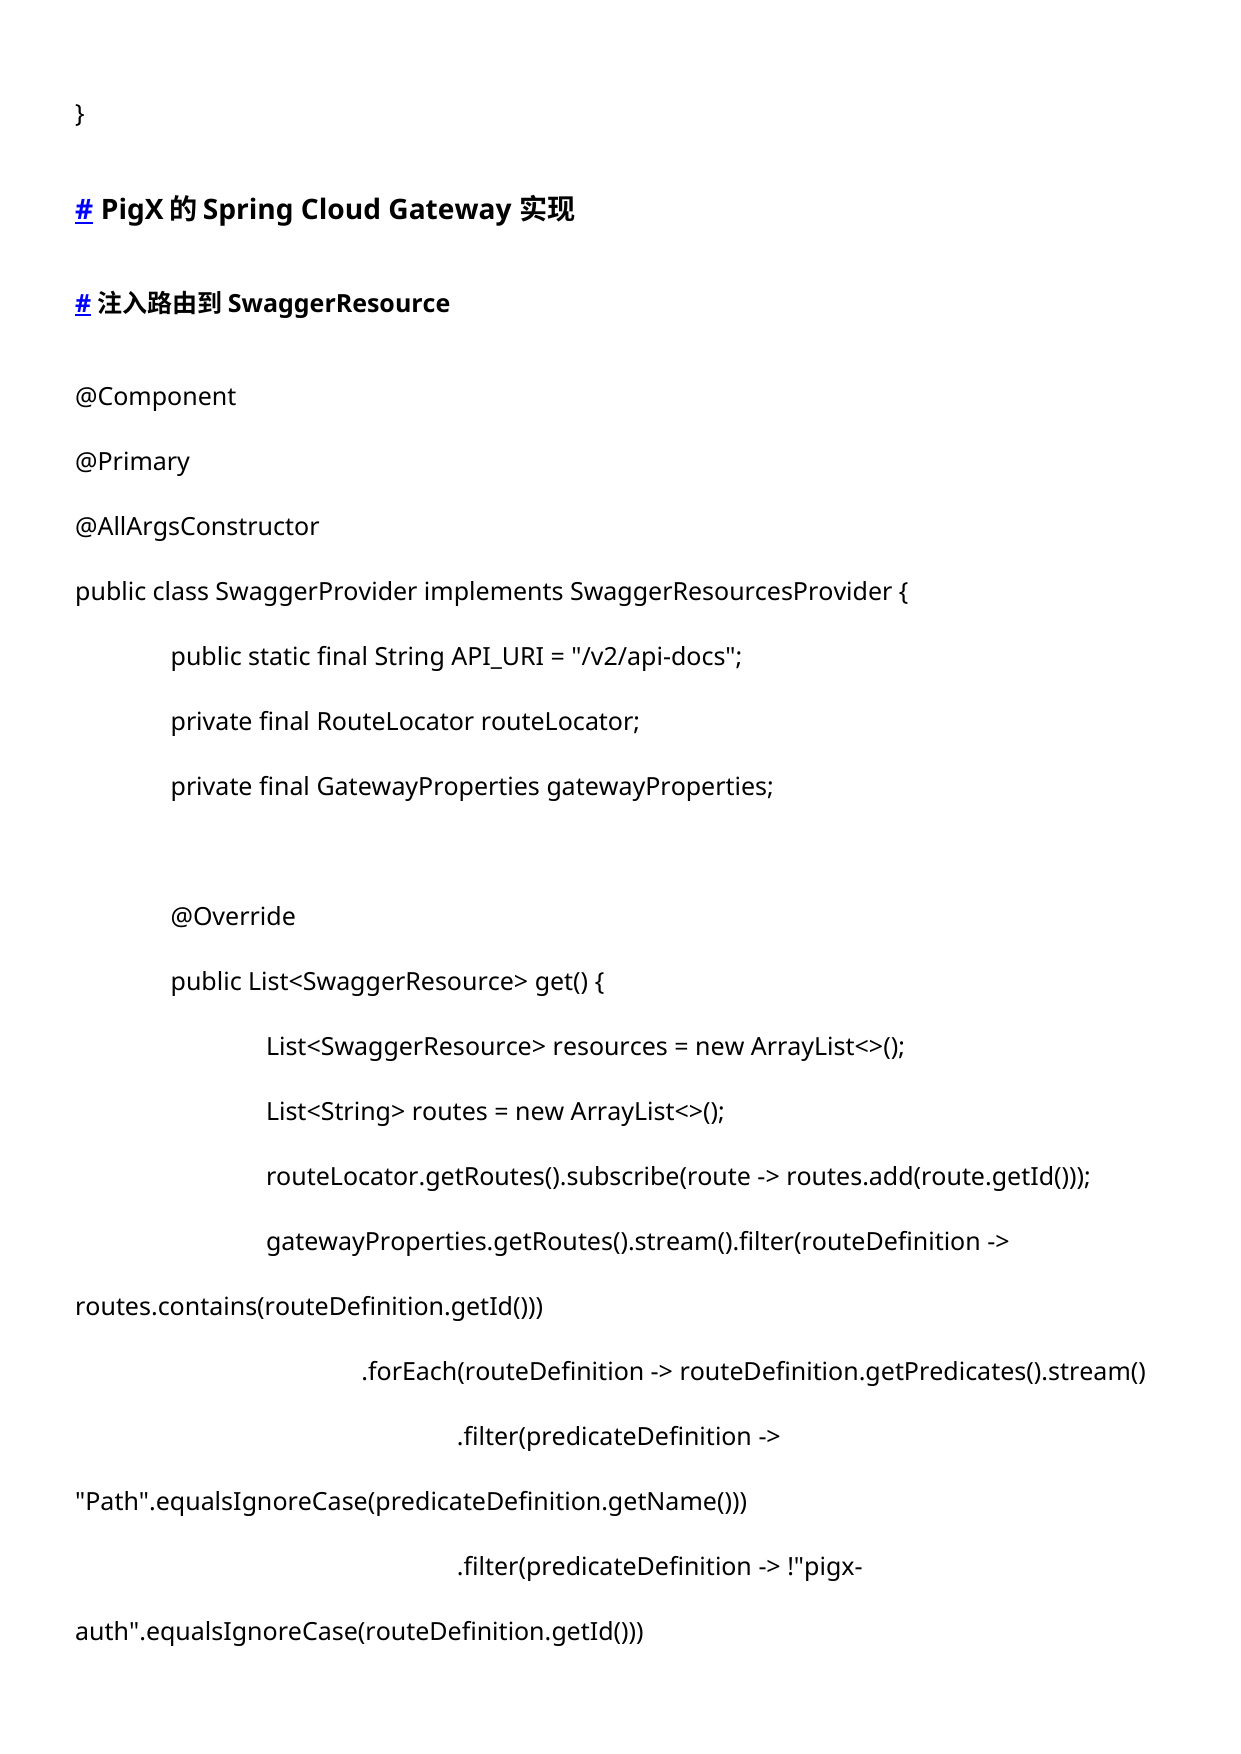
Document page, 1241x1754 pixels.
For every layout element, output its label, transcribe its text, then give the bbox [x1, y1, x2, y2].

text # 注入路由到SwaggerResource [75, 269, 1165, 334]
text private final RouteLocator routeLocator; [75, 688, 1165, 753]
text @AllArgsConstructor [75, 493, 1165, 558]
text @Primary [75, 428, 1165, 493]
text @Override [75, 883, 1165, 948]
text gatewayProperties.getRoutes().stream().filter(routeDefinition -> routes.contains(routeDefinition.getId())) [75, 1208, 1165, 1338]
text .filter(predicateDefinition -> "Path".equalsIgnoreCase(predicateDefinition.getName())) [75, 1403, 1165, 1533]
text # PigX的Spring Cloud Gateway 实现 [75, 175, 1165, 240]
text public class SwaggerProvider implements SwaggerResourcesProvider { [75, 558, 1165, 623]
text public List<SwaggerResource> get() { [75, 948, 1165, 1013]
text routeLocator.getRoutes().subscribe(route -> routes.add(route.getId())); [75, 1143, 1165, 1208]
text List<String> routes = new ArrayList<>(); [75, 1078, 1165, 1143]
text @Component [75, 363, 1165, 428]
text .forEach(routeDefinition -> routeDefinition.getPredicates().stream() [75, 1338, 1165, 1403]
text public static final String API_URI = "/v2/api-docs"; [75, 623, 1165, 688]
text .filter(predicateDefinition -> !"pigx-auth".equalsIgnoreCase(routeDefinition.getId())) [75, 1533, 1165, 1663]
text private final GatewayProperties gatewayProperties; [75, 753, 1165, 818]
text List<SwaggerResource> resources = new ArrayList<>(); [75, 1013, 1165, 1078]
text } [75, 81, 1165, 146]
